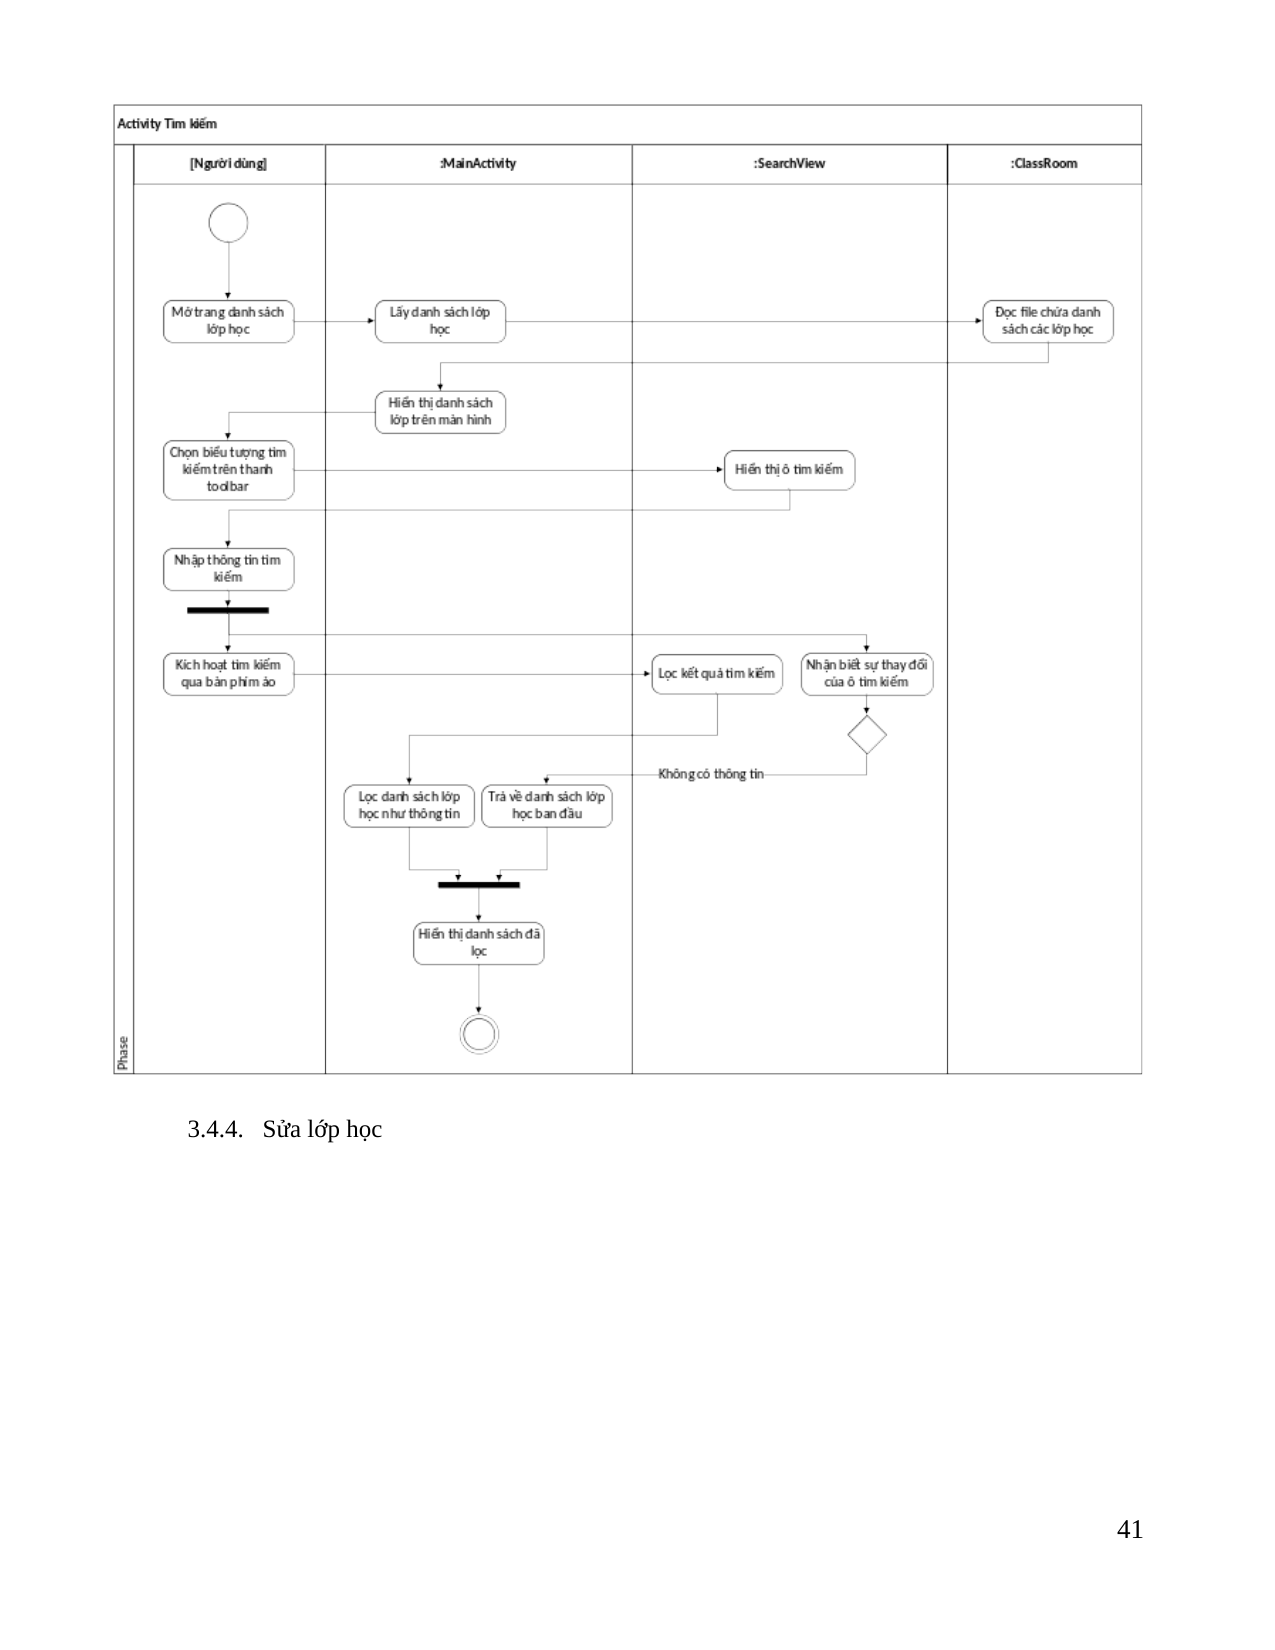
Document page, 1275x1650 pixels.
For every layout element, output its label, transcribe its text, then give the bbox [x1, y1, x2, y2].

subtitle Sửa lớp học [187, 1114, 1144, 1143]
